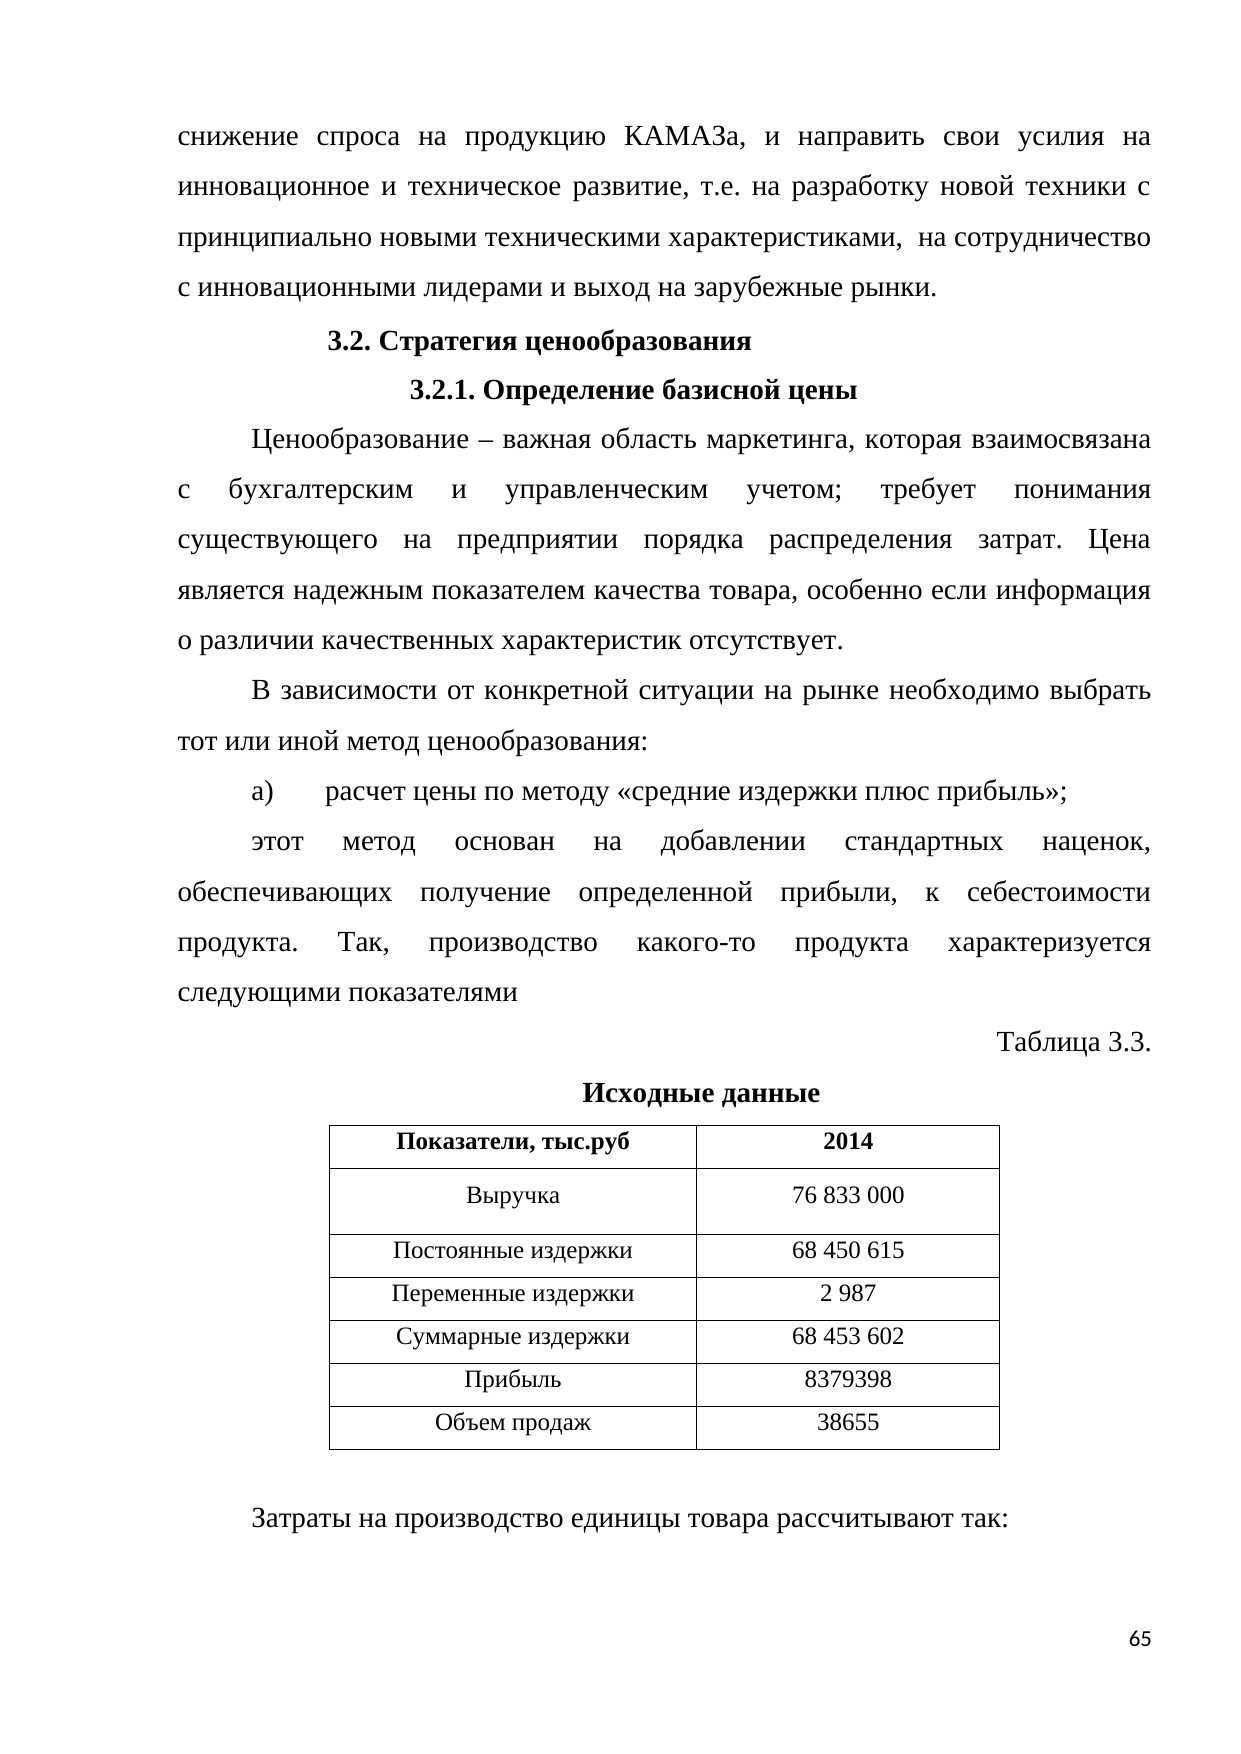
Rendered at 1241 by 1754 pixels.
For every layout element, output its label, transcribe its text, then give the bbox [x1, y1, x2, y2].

text этот метод основан на добавлении стандартных наценок, обеспечивающих получение определенной прибыли, к себестоимости продукта. Так, производство какого-то продукта характеризуется следующими показателями [177, 823, 1152, 1008]
text Затраты на производство единицы товара рассчитывают так: [177, 1500, 1152, 1533]
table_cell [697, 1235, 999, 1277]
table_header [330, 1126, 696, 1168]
subtitle 3.2.1. Определение базисной цены [402, 372, 1152, 406]
text Ценообразование – важная область маркетинга, которая взаимосвязана с бухгалтерским и управленческим учетом; требует понимания существующего на предприятии порядка распределения затрат. Цена является надежным показателем качества товара, особенно если информация о различии качественных характеристик отсутствует. [177, 421, 1152, 656]
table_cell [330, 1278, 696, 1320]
text В зависимости от конкретной ситуации на рынке необходимо выбрать тот или иной метод ценообразования: [177, 672, 1152, 756]
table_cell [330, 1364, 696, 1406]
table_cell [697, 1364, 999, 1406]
subtitle 3.2. Стратегия ценообразования [327, 323, 1152, 357]
text Таблица 3.3. [177, 1024, 1152, 1058]
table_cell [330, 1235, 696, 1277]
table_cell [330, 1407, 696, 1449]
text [177, 118, 1152, 303]
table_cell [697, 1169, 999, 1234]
text Исходные данные [177, 1075, 1152, 1108]
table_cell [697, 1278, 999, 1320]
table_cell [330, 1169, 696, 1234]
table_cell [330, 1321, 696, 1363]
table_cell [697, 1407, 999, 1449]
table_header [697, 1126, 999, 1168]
text а) расчет цены по методу «средние издержки плюс прибыль»; [177, 773, 1152, 807]
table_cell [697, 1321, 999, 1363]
